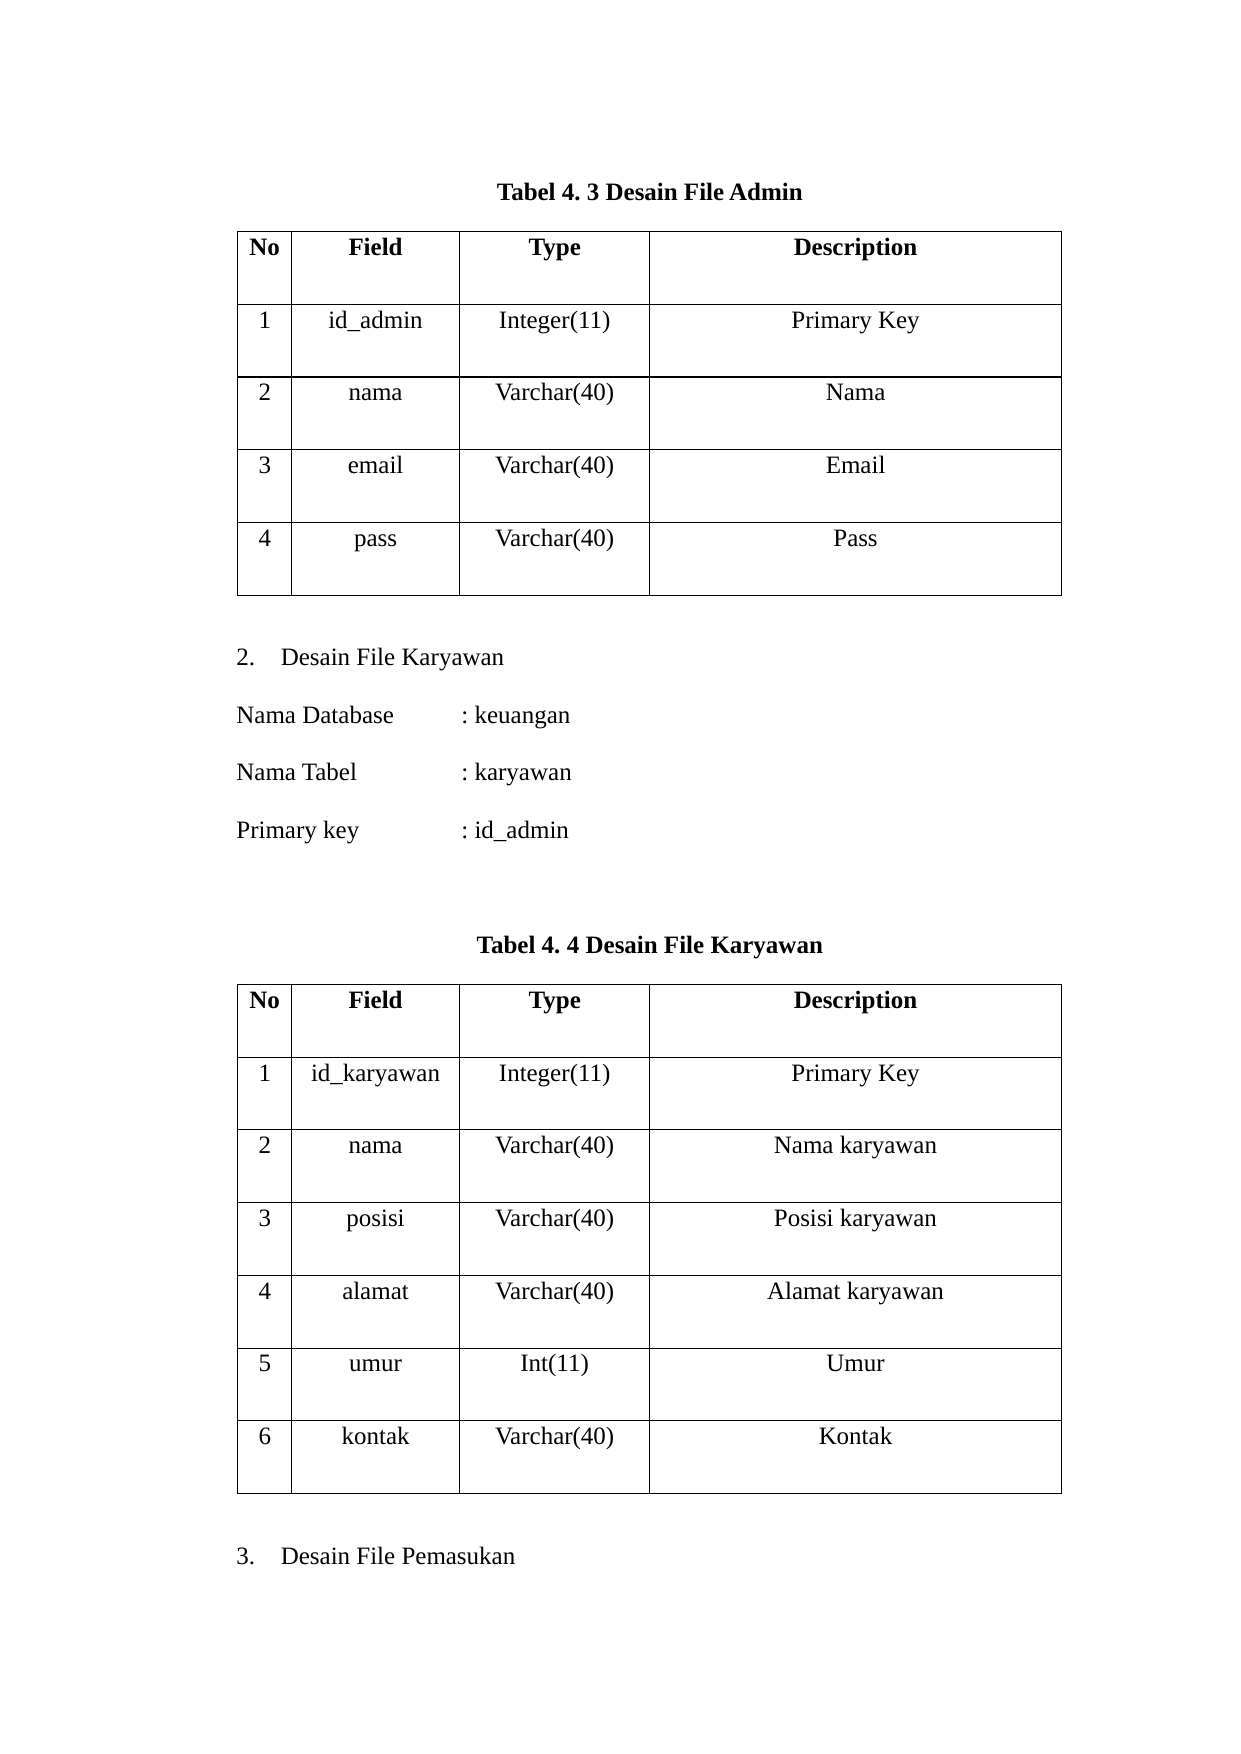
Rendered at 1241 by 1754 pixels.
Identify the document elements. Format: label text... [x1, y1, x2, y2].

table_cell Nama [650, 378, 1061, 449]
table_header No [238, 985, 291, 1057]
table_cell nama [292, 378, 459, 449]
table_header Type [460, 985, 649, 1057]
table_header Description [650, 232, 1061, 304]
table_cell email [292, 450, 459, 522]
table_cell alamat [292, 1276, 459, 1347]
table_cell Email [650, 450, 1061, 522]
table_cell Kontak [650, 1421, 1061, 1493]
table_cell 4 [238, 523, 291, 594]
table_cell 3 [238, 450, 291, 522]
table_cell umur [292, 1349, 459, 1420]
table_cell Varchar(40) [460, 1421, 649, 1493]
table_cell 2 [238, 1130, 291, 1202]
table_cell 3 [238, 1203, 291, 1275]
table_header Field [292, 232, 459, 304]
table_cell Varchar(40) [460, 1276, 649, 1347]
table_cell Primary Key [650, 305, 1061, 376]
table_cell Pass [650, 523, 1061, 594]
table_cell 4 [238, 1276, 291, 1347]
table_cell Varchar(40) [460, 523, 649, 594]
text Primary key : id_admin [236, 815, 1063, 844]
table_cell Varchar(40) [460, 450, 649, 522]
table_header No [238, 232, 291, 304]
table_cell Posisi karyawan [650, 1203, 1061, 1275]
table_cell Varchar(40) [460, 1203, 649, 1275]
table_cell Umur [650, 1349, 1061, 1420]
table_cell 2 [238, 378, 291, 449]
table_cell id_admin [292, 305, 459, 376]
text Nama Tabel : karyawan [236, 757, 1063, 786]
table_cell Nama karyawan [650, 1130, 1061, 1202]
table_cell Primary Key [650, 1058, 1061, 1129]
table_cell 1 [238, 305, 291, 376]
table_cell 1 [238, 1058, 291, 1129]
table_cell kontak [292, 1421, 459, 1493]
table_cell Alamat karyawan [650, 1276, 1061, 1347]
table_cell 6 [238, 1421, 291, 1493]
table_cell Varchar(40) [460, 378, 649, 449]
table_header Type [460, 232, 649, 304]
table_cell Integer(11) [460, 1058, 649, 1129]
list Desain File Pemasukan [236, 1541, 1063, 1569]
text Nama Database : keuangan [236, 700, 1063, 729]
table_header Field [292, 985, 459, 1057]
table_cell id_karyawan [292, 1058, 459, 1129]
table_cell 5 [238, 1349, 291, 1420]
table_cell Varchar(40) [460, 1130, 649, 1202]
table_cell posisi [292, 1203, 459, 1275]
table_cell pass [292, 523, 459, 594]
table_cell Int(11) [460, 1349, 649, 1420]
table_header Description [650, 985, 1061, 1057]
list Desain File Karyawan [236, 642, 1063, 671]
table_cell nama [292, 1130, 459, 1202]
table_cell Integer(11) [460, 305, 649, 376]
